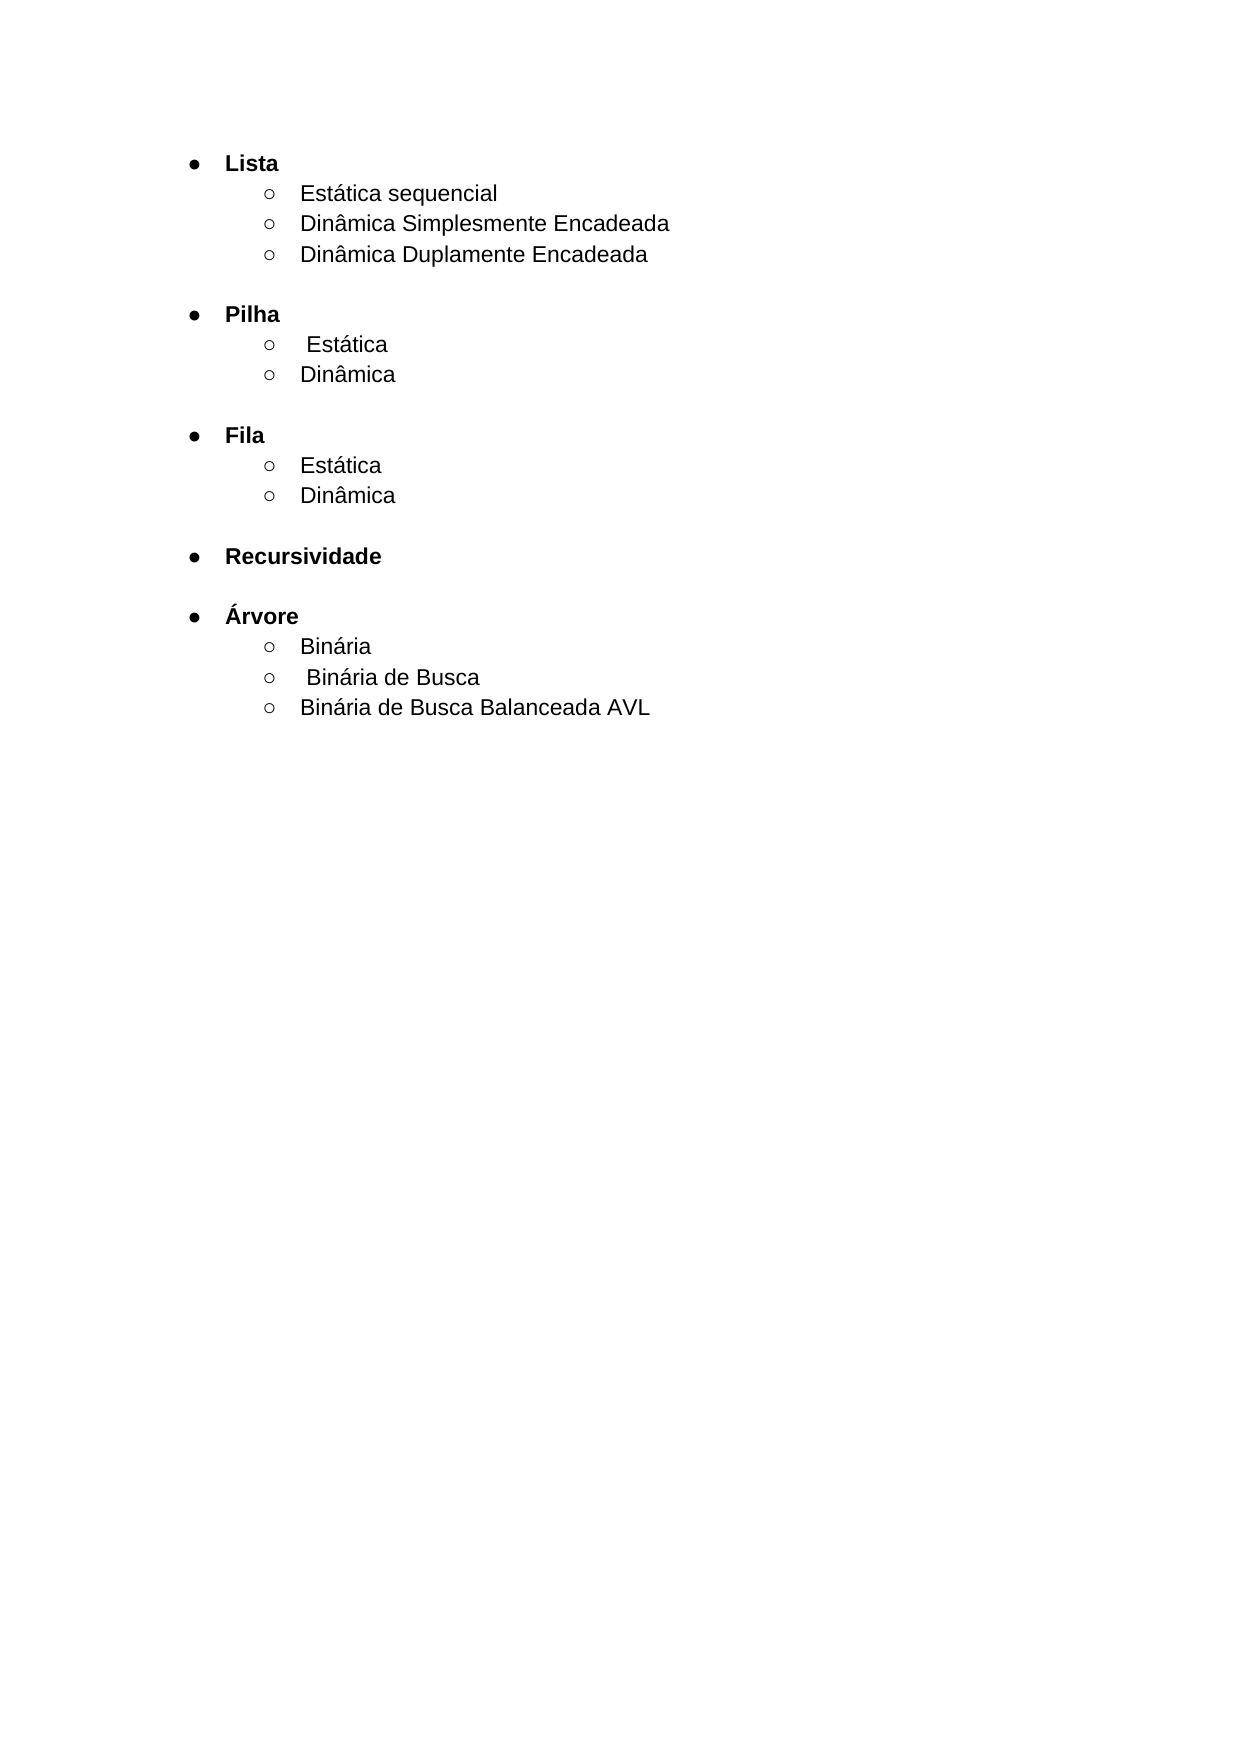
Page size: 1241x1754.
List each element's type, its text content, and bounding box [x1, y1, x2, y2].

list Estática sequencial [262, 180, 1090, 207]
list Binária de Busca Balanceada AVL [262, 694, 1090, 720]
list Pilha [187, 301, 1090, 327]
list Dinâmica Simplesmente Encadeada [262, 210, 1090, 237]
list Binária de Busca [262, 663, 1090, 690]
list Estática [262, 331, 1090, 358]
list Dinâmica [262, 482, 1090, 509]
list Dinâmica [262, 361, 1090, 388]
list Dinâmica Duplamente Encadeada [262, 241, 1090, 267]
list Lista [187, 150, 1090, 176]
list Estática [262, 452, 1090, 478]
list Recursividade [187, 543, 1090, 569]
list Binária [262, 633, 1090, 660]
list Árvore [187, 603, 1090, 629]
list Fila [187, 422, 1090, 448]
